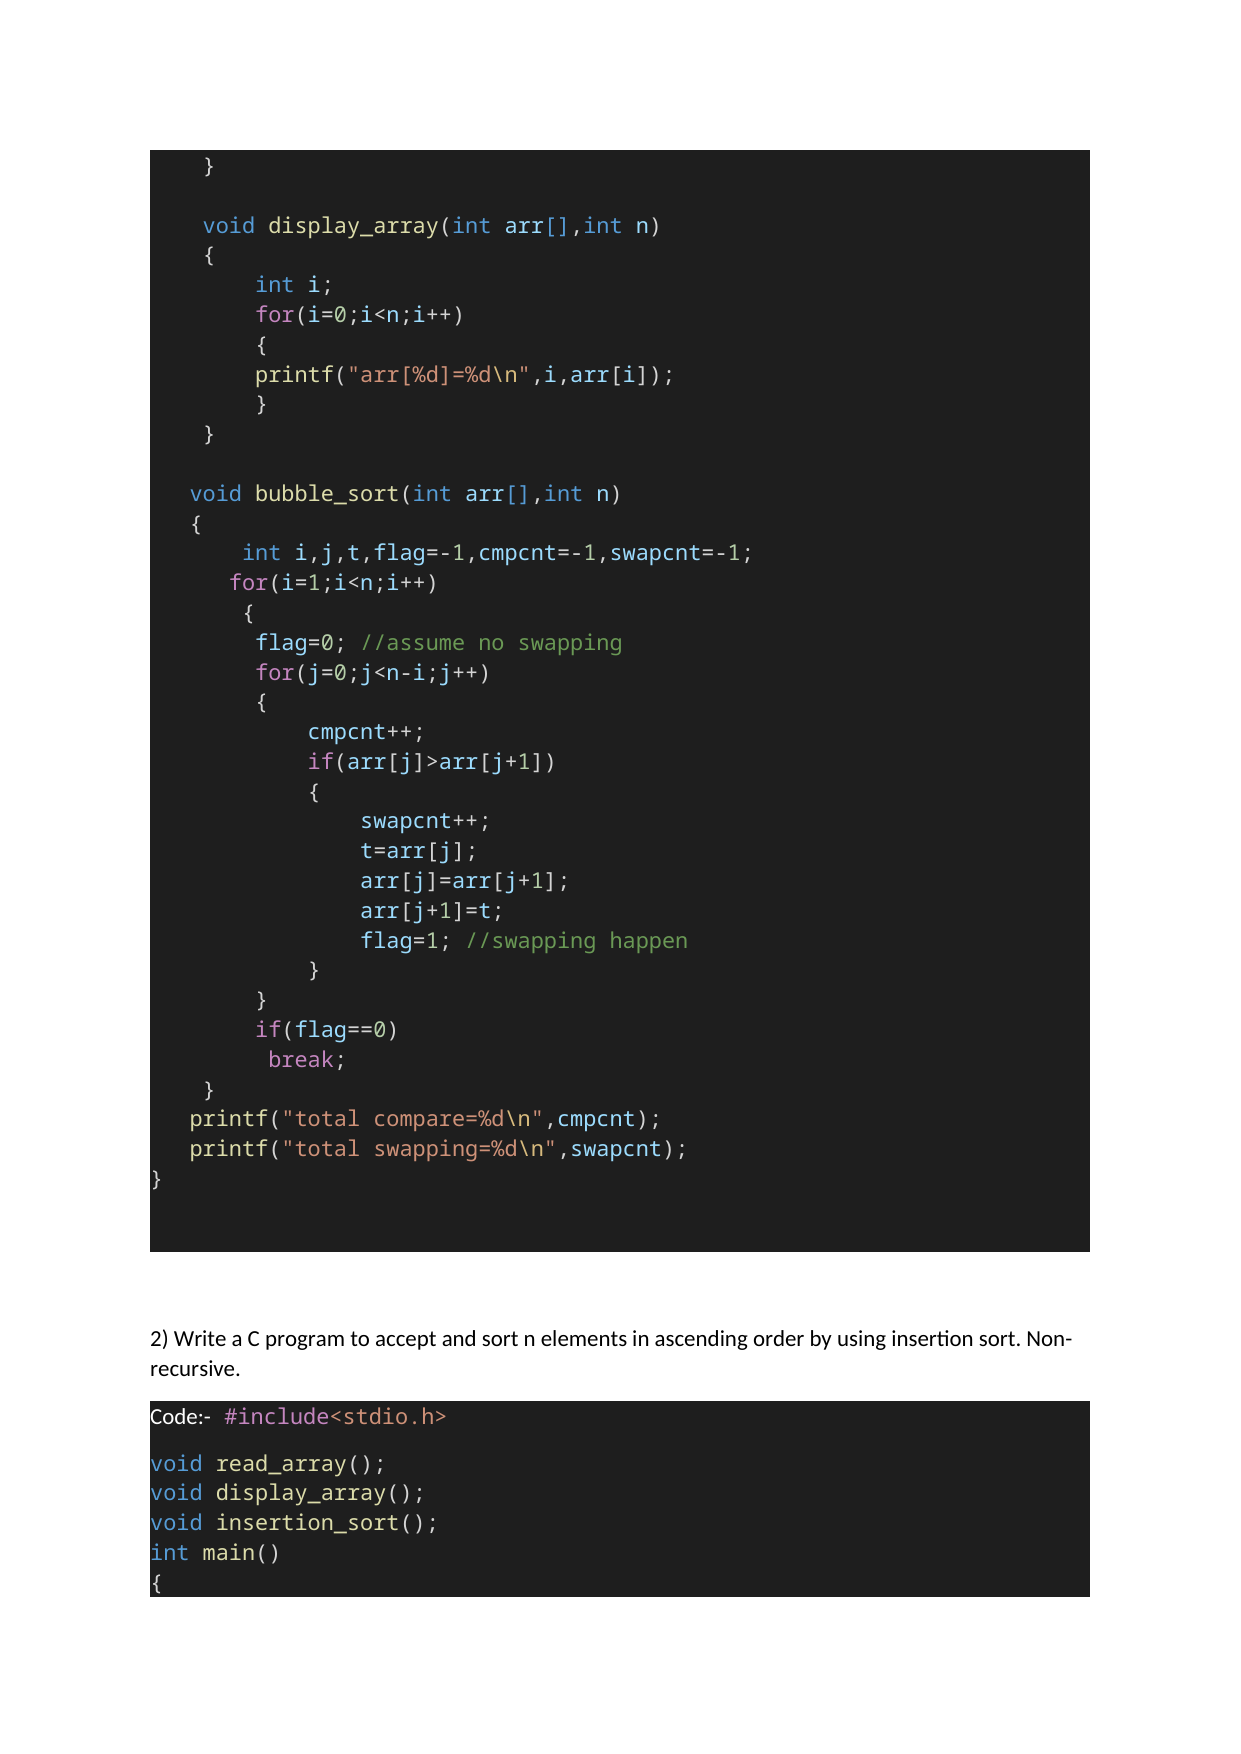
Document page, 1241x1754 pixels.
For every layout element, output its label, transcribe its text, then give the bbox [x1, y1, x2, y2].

text printf("arr[%d]=%d\n",i,arr[i]); [150, 358, 1090, 388]
text { [150, 239, 1090, 269]
text void display_array(); [150, 1477, 1090, 1507]
text int main() [150, 1537, 1090, 1567]
text for(i=1;i<n;i++) [150, 567, 1090, 597]
text void insertion_sort(); [150, 1507, 1090, 1537]
text } [150, 984, 1090, 1014]
text void read_array(); [150, 1448, 1090, 1477]
text } [150, 1163, 1090, 1193]
text for(i=0;i<n;i++) [150, 299, 1090, 329]
text flag=1; //swapping happen [150, 924, 1090, 954]
text arr[j+1]=t; [150, 895, 1090, 924]
text break; [150, 1044, 1090, 1073]
text 2) Write a C program to accept and sort n elements in ascending order by using insertion sort. Non-recursive. [150, 1324, 1090, 1382]
text t=arr[j]; [150, 835, 1090, 865]
text { [150, 686, 1090, 716]
text } [150, 150, 1090, 180]
text printf("total swapping=%d\n",swapcnt); [150, 1133, 1090, 1163]
text void display_array(int arr[],int n) [150, 209, 1090, 239]
text { [150, 597, 1090, 627]
text int i,j,t,flag=-1,cmpcnt=-1,swapcnt=-1; [150, 537, 1090, 567]
text for(j=0;j<n-i;j++) [150, 656, 1090, 686]
text int i; [150, 269, 1090, 299]
text } [150, 418, 1090, 448]
text printf("total compare=%d\n",cmpcnt); [150, 1103, 1090, 1133]
text if(flag==0) [150, 1014, 1090, 1044]
text void bubble_sort(int arr[],int n) [150, 478, 1090, 507]
text { [150, 507, 1090, 537]
text swapcnt++; [150, 805, 1090, 835]
text } [150, 954, 1090, 984]
text { [150, 1567, 1090, 1597]
text { [150, 776, 1090, 805]
text } [150, 388, 1090, 418]
text flag=0; //assume no swapping [150, 627, 1090, 656]
text cmpcnt++; [150, 716, 1090, 746]
text { [150, 329, 1090, 358]
text Code:- #include<stdio.h> [150, 1401, 1090, 1431]
text } [150, 1073, 1090, 1103]
text arr[j]=arr[j+1]; [150, 865, 1090, 895]
text if(arr[j]>arr[j+1]) [150, 746, 1090, 776]
